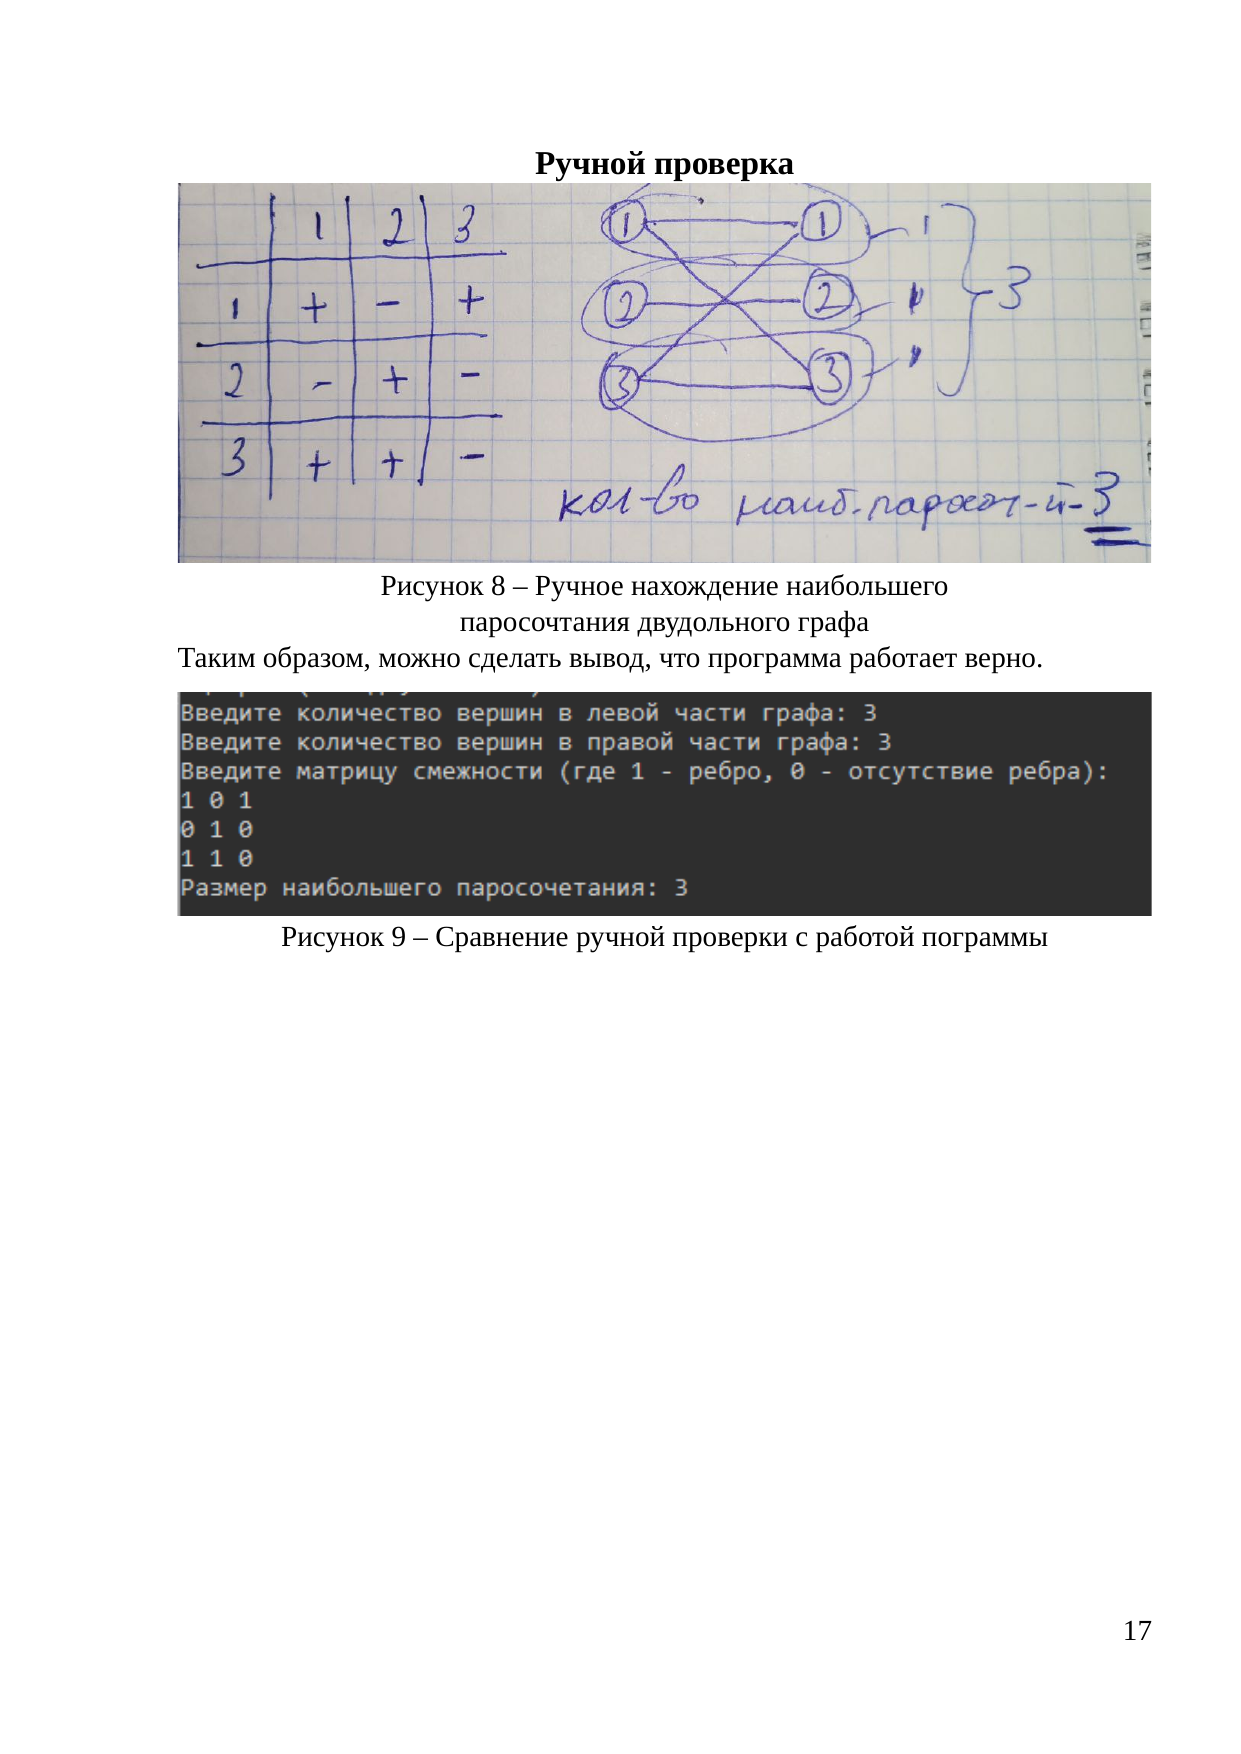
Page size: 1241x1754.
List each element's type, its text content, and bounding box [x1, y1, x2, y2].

text Ручной проверка [177, 143, 1152, 181]
text Рисунок 8 – Ручное нахождение наибольшего [177, 563, 1152, 601]
text паросочтания двудольного графа [177, 604, 1152, 637]
picture [177, 183, 1152, 563]
text Таким образом, можно сделать вывод, что программа работает верно. [177, 640, 1152, 674]
text Рисунок 9 – Сравнение ручной проверки с работой пограммы [177, 916, 1152, 952]
picture [177, 692, 1152, 916]
